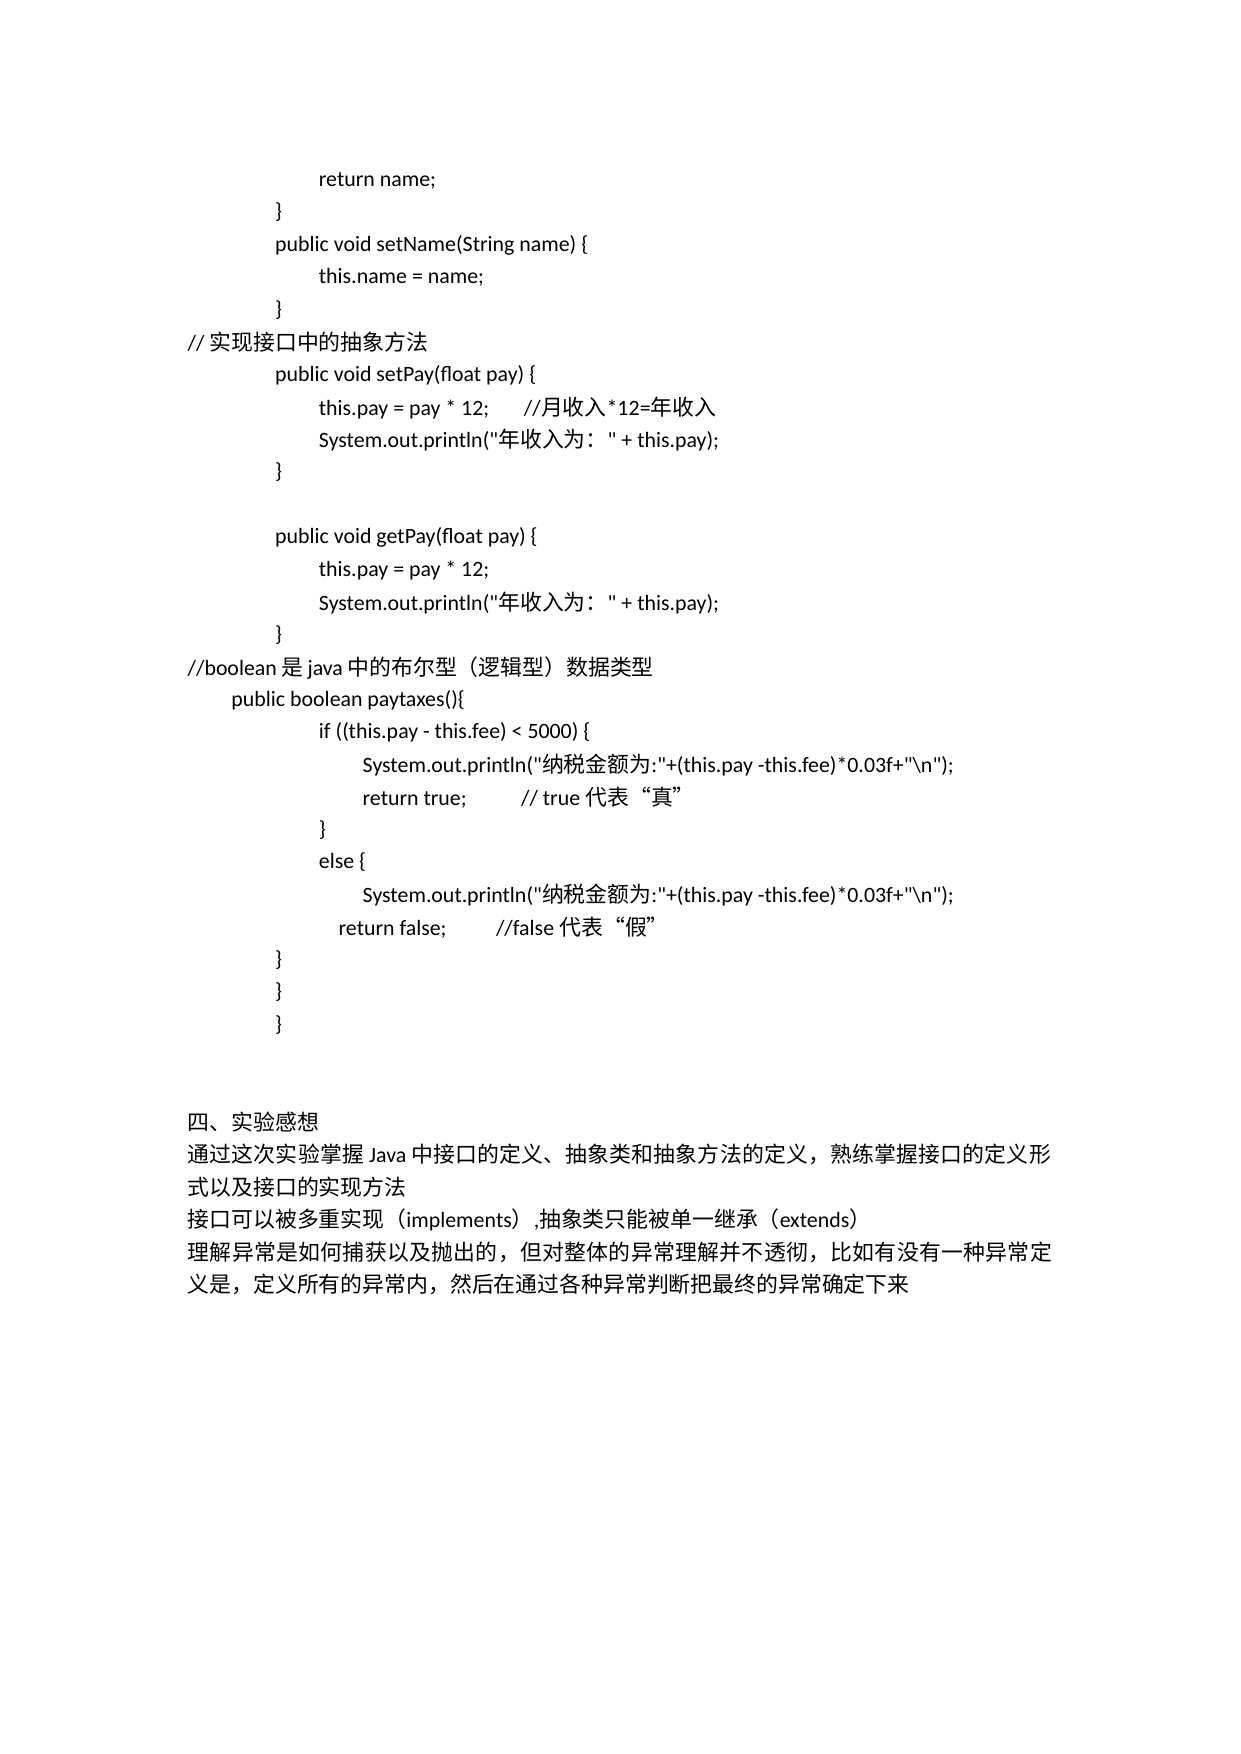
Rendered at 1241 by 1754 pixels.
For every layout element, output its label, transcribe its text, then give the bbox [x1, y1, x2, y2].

text System.out.println("年收入为：" + this.pay); [187, 422, 1053, 454]
text // 实现接口中的抽象方法 [187, 324, 1053, 357]
text } [187, 617, 1053, 649]
text else { [187, 844, 1053, 877]
text System.out.println("纳税金额为:"+(this.pay -this.fee)*0.03f+"\n"); [187, 747, 1053, 779]
text } [187, 974, 1053, 1007]
text this.pay = pay * 12; [187, 552, 1053, 584]
text 理解异常是如何捕获以及抛出的，但对整体的异常理解并不透彻，比如有没有一种异常定义是，定义所有的异常内，然后在通过各种异常判断把最终的异常确定下来 [187, 1234, 1053, 1299]
text } [187, 812, 1053, 844]
text this.name = name; [187, 259, 1053, 292]
text System.out.println("年收入为：" + this.pay); [187, 584, 1053, 617]
text public boolean paytaxes(){ [187, 682, 1053, 714]
text return false; //false 代表“假” [187, 909, 1053, 942]
list 实验感想 [187, 1104, 1053, 1137]
text System.out.println("纳税金额为:"+(this.pay -this.fee)*0.03f+"\n"); [187, 877, 1053, 909]
text return true; // true 代表“真” [187, 779, 1053, 812]
text //boolean是java中的布尔型（逻辑型）数据类型 [187, 649, 1053, 682]
list 通过这次实验掌握Java中接口的定义、抽象类和抽象方法的定义，熟练掌握接口的定义形式以及接口的实现方法 [187, 1137, 1053, 1202]
text this.pay = pay * 12; //月收入*12=年收入 [187, 389, 1053, 422]
text } [187, 454, 1053, 487]
text } [187, 292, 1053, 324]
text if ((this.pay - this.fee) < 5000) { [187, 714, 1053, 747]
text public void setName(String name) { [187, 227, 1053, 259]
text public void getPay(float pay) { [187, 519, 1053, 552]
text } [187, 1007, 1053, 1039]
text return name; [187, 162, 1053, 194]
text 接口可以被多重实现（implements）,抽象类只能被单一继承（extends） [187, 1202, 1053, 1234]
text public void setPay(float pay) { [187, 357, 1053, 389]
text } [187, 194, 1053, 227]
text } [187, 942, 1053, 974]
